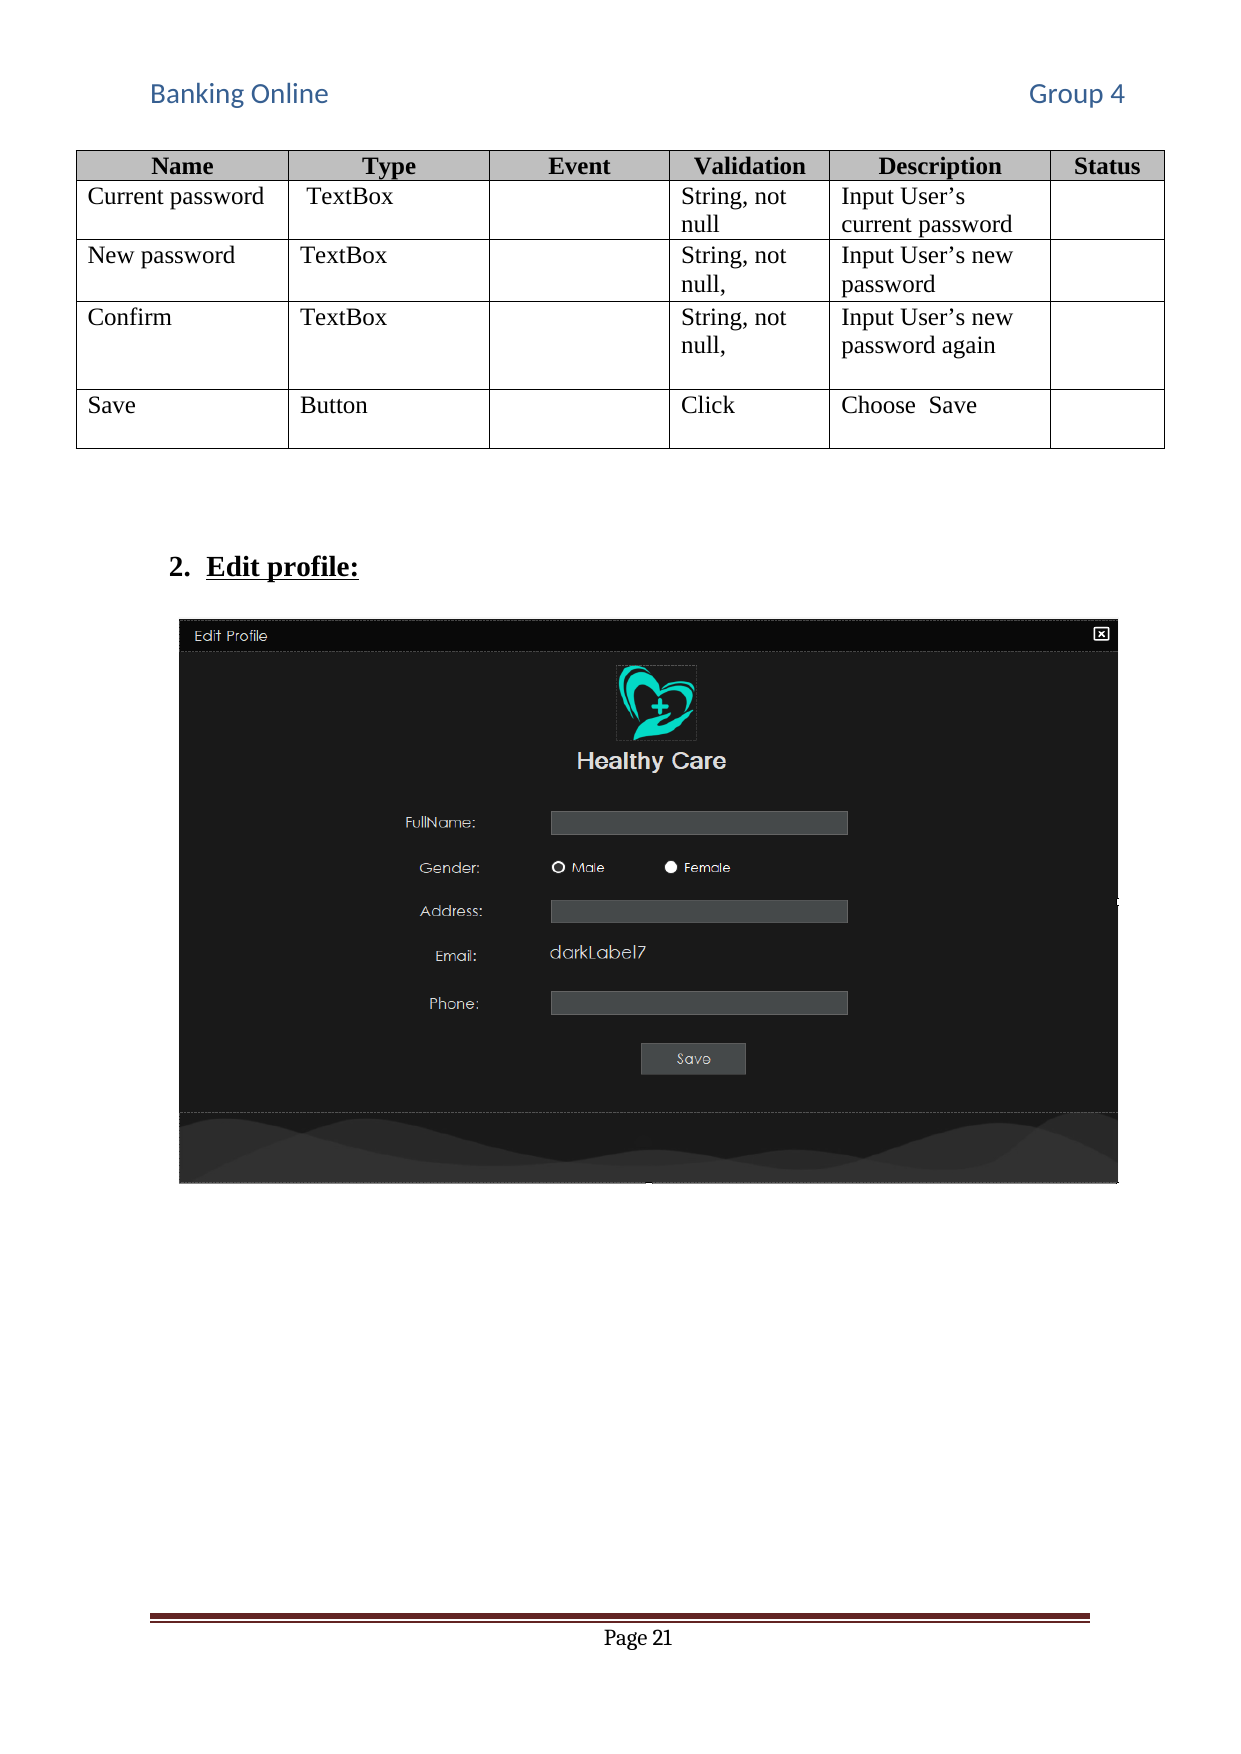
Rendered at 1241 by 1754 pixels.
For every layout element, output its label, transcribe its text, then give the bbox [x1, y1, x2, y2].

table_cell TextBox [289, 302, 489, 389]
table_cell Confirm [77, 302, 288, 389]
table_cell [490, 302, 669, 389]
table_cell [1051, 390, 1164, 448]
table_cell [490, 240, 669, 301]
table_cell String, not null, [670, 240, 829, 301]
table_cell [1051, 240, 1164, 301]
table_header Status [1051, 151, 1164, 180]
table_cell [1051, 181, 1164, 239]
list Edit profile: [169, 549, 1090, 583]
table_header Type [289, 151, 489, 180]
table_header Validation [670, 151, 829, 180]
table_header Description [830, 151, 1050, 180]
table_cell [1051, 302, 1164, 389]
table_cell Current password [77, 181, 288, 239]
table_cell Save [77, 390, 288, 448]
table_cell TextBox [289, 181, 489, 239]
table_cell Button [289, 390, 489, 448]
table_cell [490, 181, 669, 239]
table_header Name [77, 151, 288, 180]
table_cell New password [77, 240, 288, 301]
table_cell String, not null [670, 181, 829, 239]
table_cell Choose Save [830, 390, 1050, 448]
table_cell Click [670, 390, 829, 448]
table_cell Input User’s new password again [830, 302, 1050, 389]
table_cell TextBox [289, 240, 489, 301]
table_header Event [490, 151, 669, 180]
picture [178, 617, 1119, 1184]
table_cell Input User’s new password [830, 240, 1050, 301]
table_cell [490, 390, 669, 448]
table_cell Input User’s current password [830, 181, 1050, 239]
table_cell String, not null, [670, 302, 829, 389]
